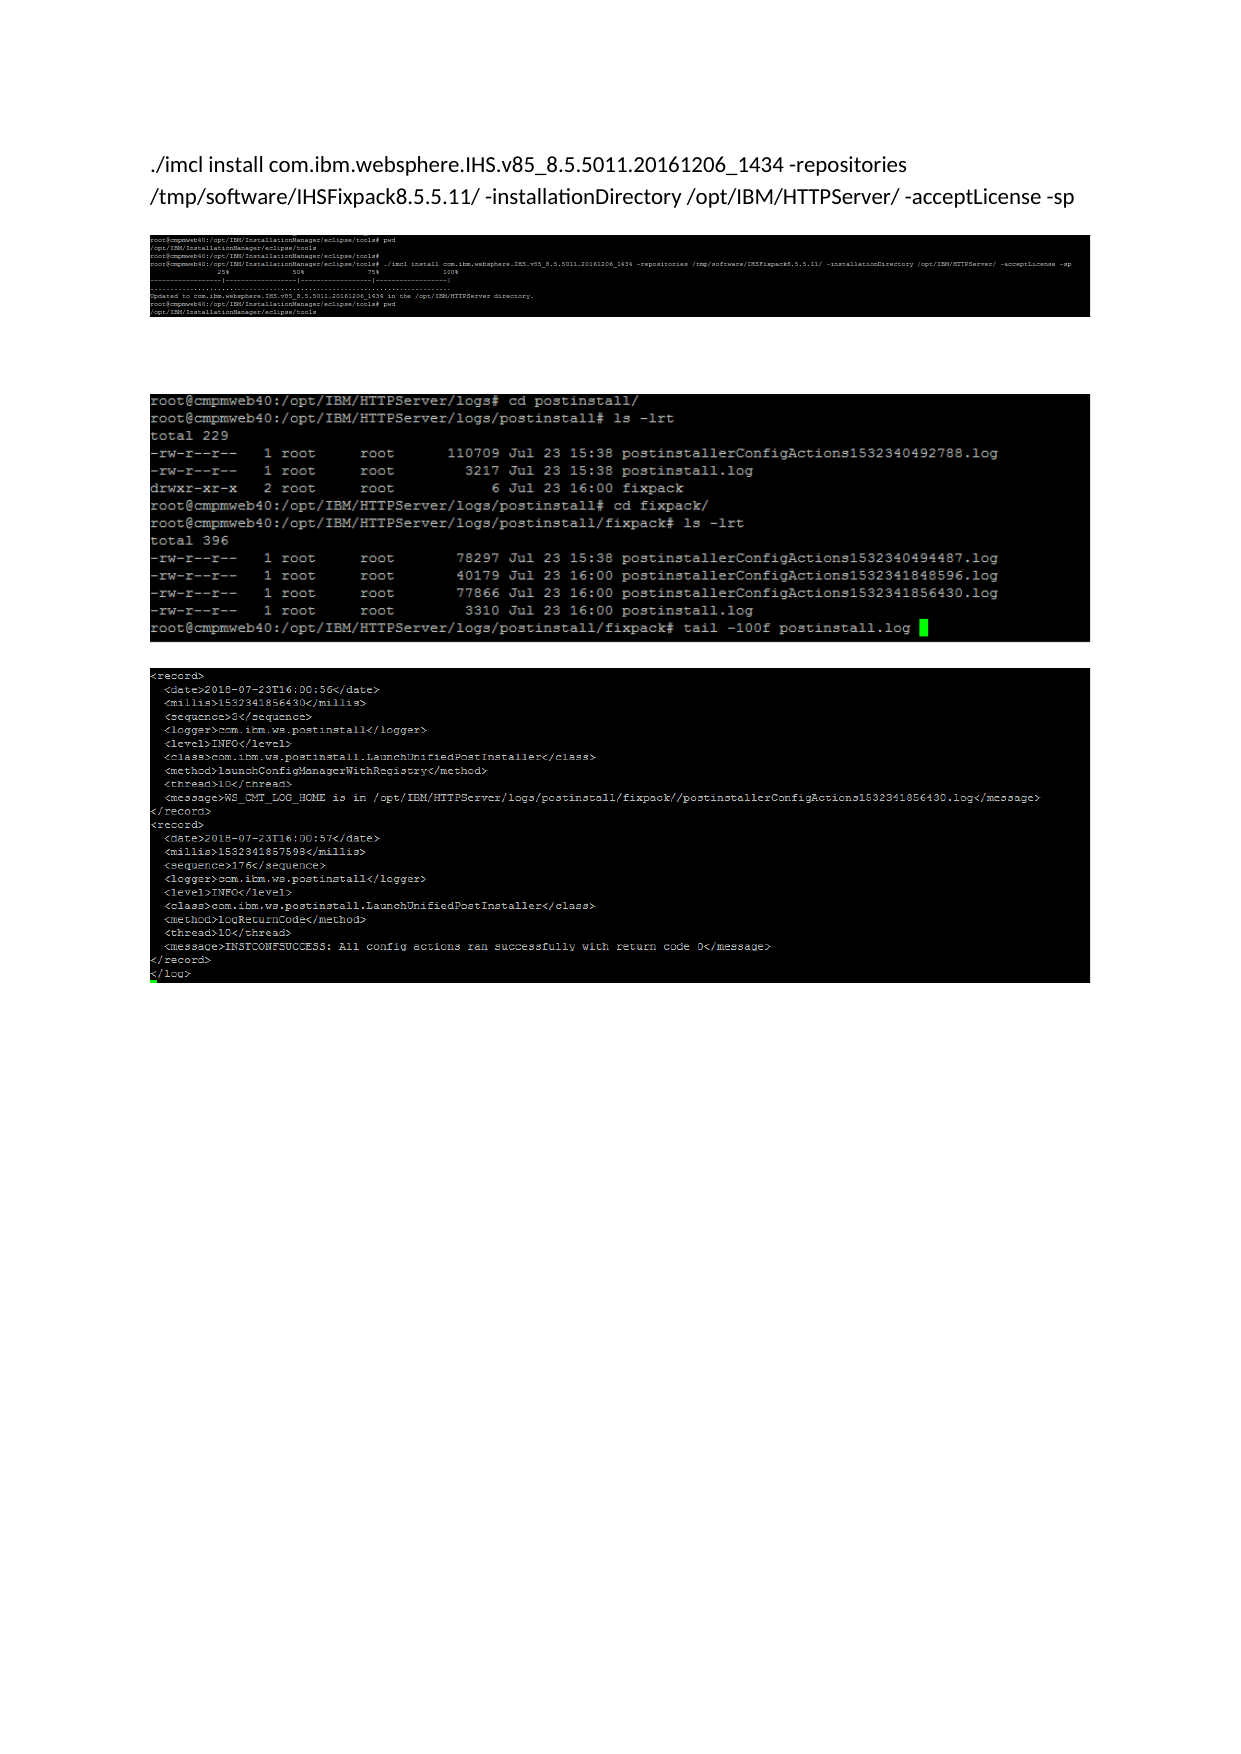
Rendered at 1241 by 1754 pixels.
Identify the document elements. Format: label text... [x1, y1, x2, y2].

picture [150, 235, 1091, 317]
text ./imcl install com.ibm.websphere.IHS.v85_8.5.5011.20161206_1434 -repositories /tmp/software/IHSFixpack8.5.5.11/ -installationDirectory /opt/IBM/HTTPServer/ -acceptLicense -sp [150, 150, 1090, 210]
picture [150, 394, 1091, 643]
picture [150, 668, 1091, 983]
